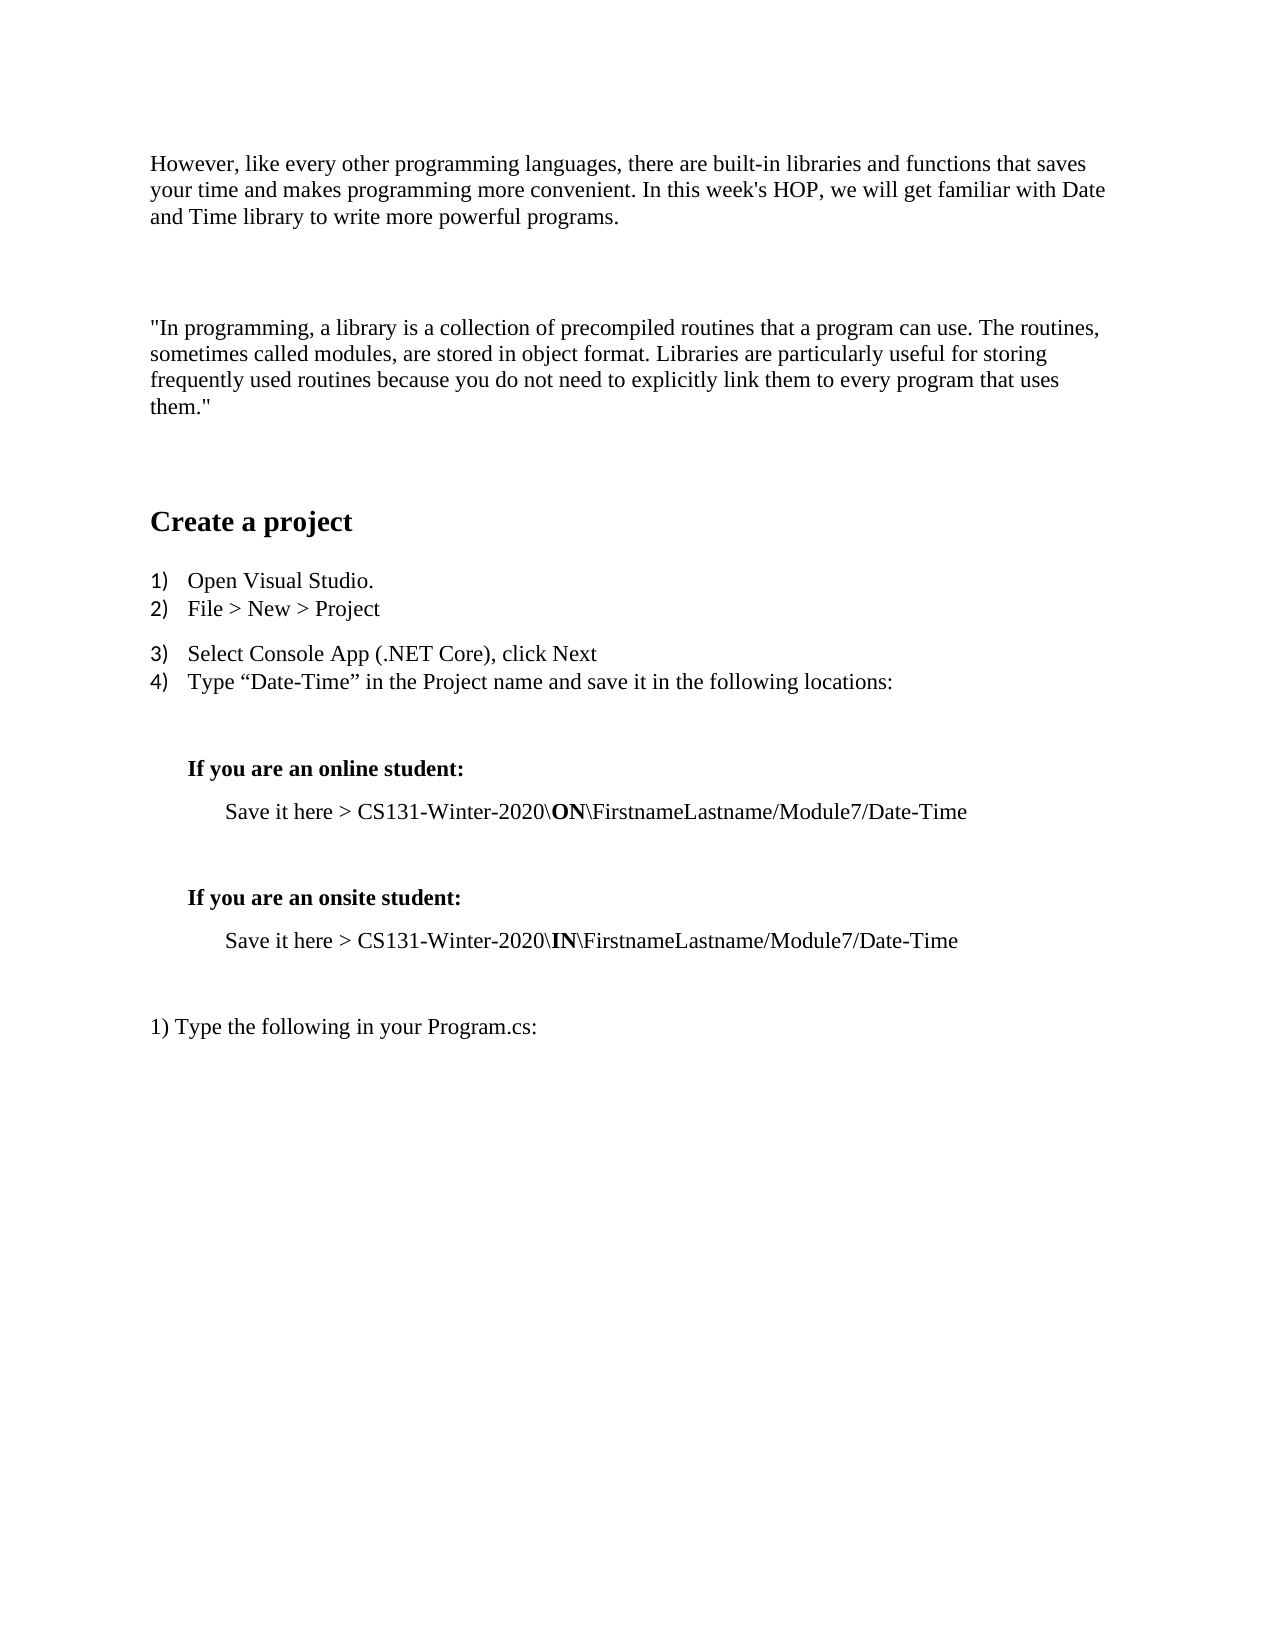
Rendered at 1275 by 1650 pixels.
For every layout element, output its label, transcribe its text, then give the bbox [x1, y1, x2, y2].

text Create a project [150, 504, 1125, 537]
list File > New > Project [150, 594, 1125, 623]
text 1) Type the following in your Program.cs: [150, 1013, 1125, 1039]
list Type “Date-Time” in the Project name and save it in the following locations: [150, 667, 1125, 695]
text If you are an onsite student: [187, 884, 1125, 910]
list Open Visual Studio. [150, 567, 1125, 594]
text If you are an online student: [187, 755, 1125, 781]
text Save it here > CS131-Winter-2020\IN\FirstnameLastname/Module7/Date-Time [225, 927, 1125, 953]
text Save it here > CS131-Winter-2020\ON\FirstnameLastname/Module7/Date-Time [225, 798, 1125, 824]
text "In programming, a library is a collection of precompiled routines that a program can use. The routines, sometimes called modules, are stored in object format. Libraries are particularly useful for storing frequently used routines because you do not need to explicitly link them to every program that uses them." [150, 314, 1125, 419]
text However, like every other programming languages, there are built-in libraries and functions that saves your time and makes programming more convenient. In this week's HOP, we will get familiar with Date and Time library to write more powerful programs. [150, 150, 1125, 229]
list Select Console App (.NET Core), click Next [150, 639, 1125, 667]
